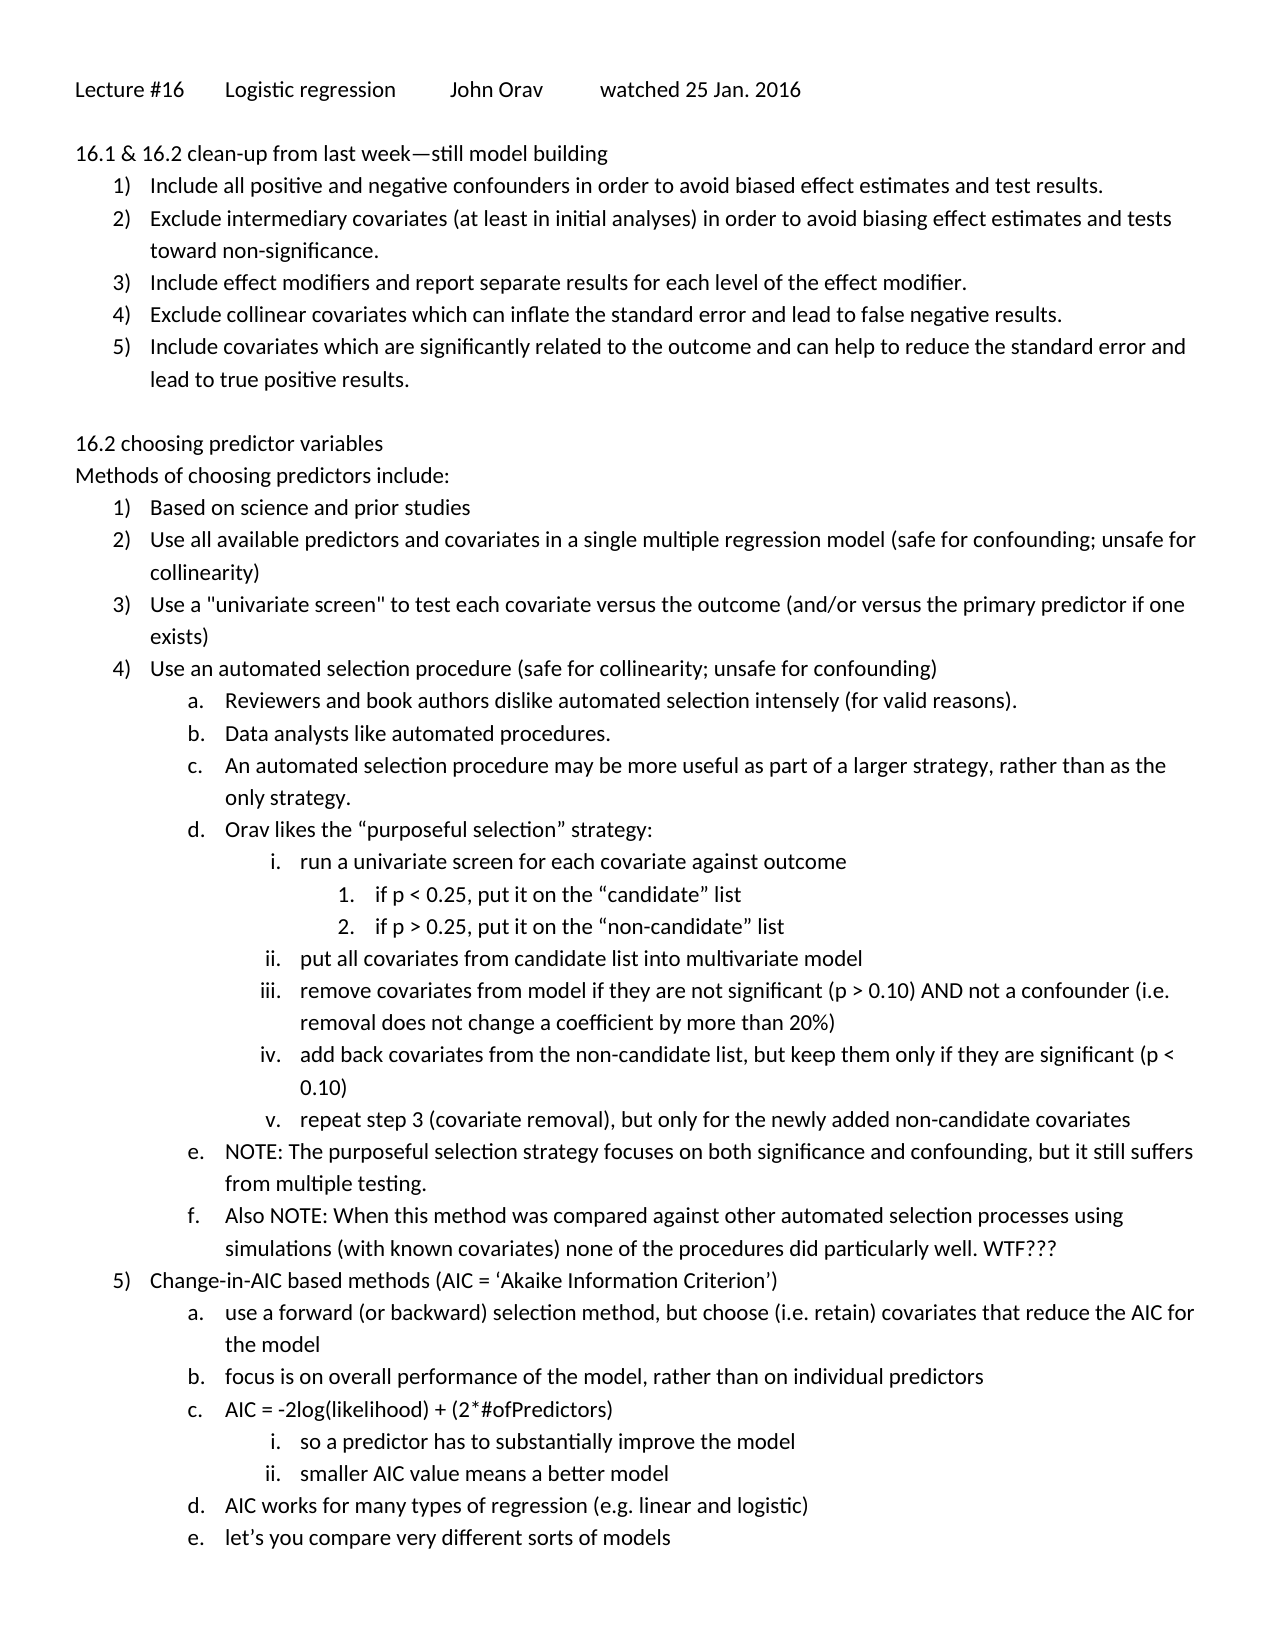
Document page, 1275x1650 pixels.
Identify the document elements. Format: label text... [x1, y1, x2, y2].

list use a forward (or backward) selection method, but choose (i.e. retain) covariates that reduce the AIC for the model [187, 1298, 1200, 1358]
list Orav likes the “purposeful selection” strategy: [187, 815, 1200, 843]
list Change-in-AIC based methods (AIC = ‘Akaike Information Criterion’) [112, 1266, 1200, 1294]
list Based on science and prior studies [112, 493, 1200, 521]
list Include covariates which are significantly related to the outcome and can help to reduce the standard error and lead to true positive results. [112, 332, 1200, 393]
list Data analysts like automated procedures. [187, 719, 1200, 747]
list let’s you compare very different sorts of models [187, 1523, 1200, 1551]
list Use an automated selection procedure (safe for collinearity; unsafe for confounding) [112, 654, 1200, 682]
list Also NOTE: When this method was compared against other automated selection processes using simulations (with known covariates) none of the procedures did particularly well. WTF??? [187, 1202, 1200, 1262]
list Exclude intermediary covariates (at least in initial analyses) in order to avoid biasing effect estimates and tests toward non-significance. [112, 204, 1200, 264]
list so a predictor has to substantially improve the model [281, 1427, 1200, 1455]
text Lecture #16 Logistic regression John Orav watched 25 Jan. 2016 [75, 75, 1200, 103]
list focus is on overall performance of the model, rather than on individual predictors [187, 1362, 1200, 1391]
list smaller AIC value means a better model [281, 1459, 1200, 1487]
list Include effect modifiers and report separate results for each level of the effect modifier. [112, 268, 1200, 296]
list Reviewers and book authors dislike automated selection intensely (for valid reasons). [187, 687, 1200, 714]
text 16.1 & 16.2 clean-up from last week—still model building [75, 139, 1200, 167]
text Methods of choosing predictors include: [75, 461, 1200, 489]
list Use all available predictors and covariates in a single multiple regression model (safe for confounding; unsafe for collinearity) [112, 526, 1200, 586]
list Include all positive and negative confounders in order to avoid biased effect estimates and test results. [112, 172, 1200, 199]
list Exclude collinear covariates which can inflate the standard error and lead to false negative results. [112, 300, 1200, 328]
list run a univariate screen for each covariate against outcome [281, 847, 1200, 876]
list add back covariates from the non-candidate list, but keep them only if they are significant (p < 0.10) [281, 1041, 1200, 1101]
list if p > 0.25, put it on the “non-candidate” list [337, 912, 1200, 940]
list AIC works for many types of regression (e.g. linear and logistic) [187, 1491, 1200, 1519]
list remove covariates from model if they are not significant (p > 0.10) AND not a confounder (i.e. removal does not change a coefficient by more than 20%) [281, 976, 1200, 1036]
list NOTE: The purposeful selection strategy focuses on both significance and confounding, but it still suffers from multiple testing. [187, 1137, 1200, 1197]
list An automated selection procedure may be more useful as part of a larger strategy, rather than as the only strategy. [187, 751, 1200, 811]
list AIC = -2log(likelihood) + (2*#ofPredictors) [187, 1395, 1200, 1423]
list put all covariates from candidate list into multivariate model [281, 944, 1200, 972]
text 16.2 choosing predictor variables [75, 429, 1200, 457]
list repeat step 3 (covariate removal), but only for the newly added non-candidate covariates [281, 1105, 1200, 1133]
list Use a "univariate screen" to test each covariate versus the outcome (and/or versus the primary predictor if one exists) [112, 590, 1200, 650]
list if p < 0.25, put it on the “candidate” list [337, 880, 1200, 908]
